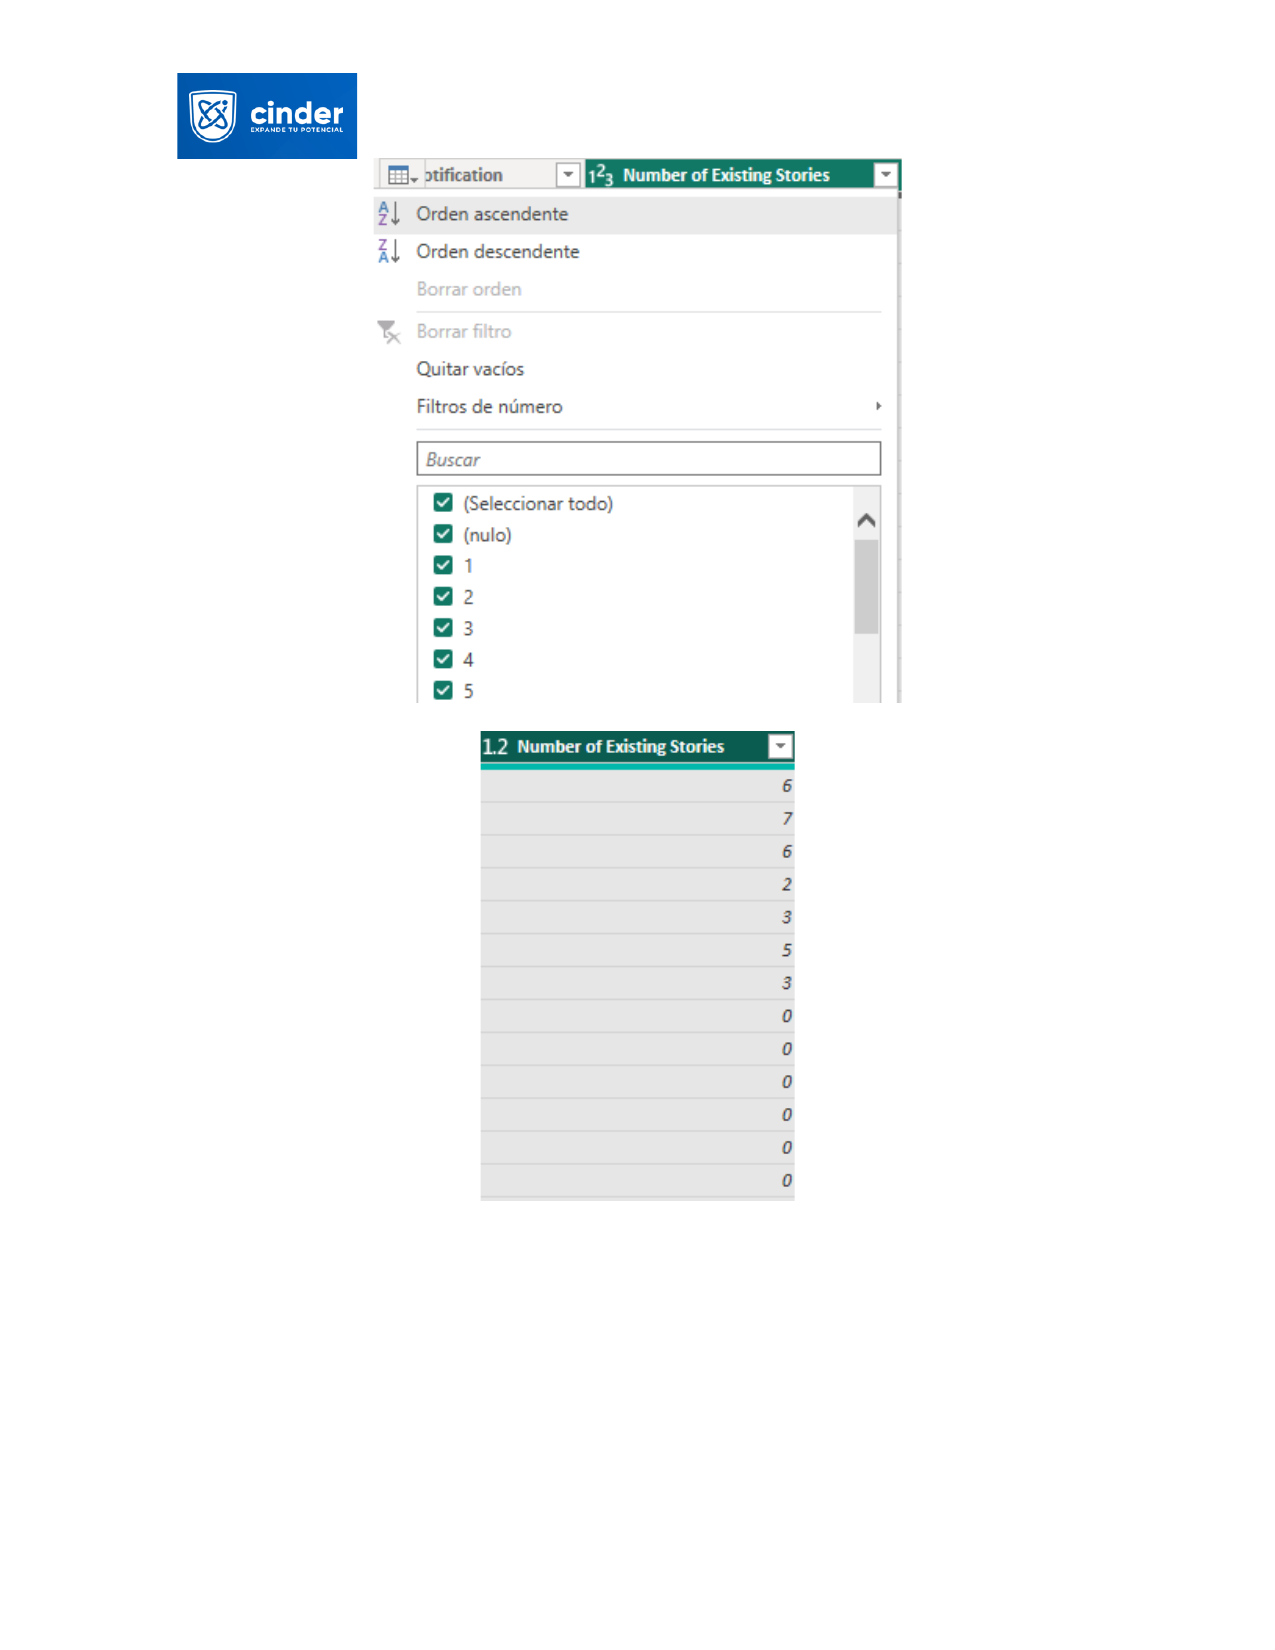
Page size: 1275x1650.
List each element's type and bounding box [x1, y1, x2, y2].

picture [480, 731, 795, 1201]
picture [373, 158, 902, 703]
picture [177, 73, 358, 159]
